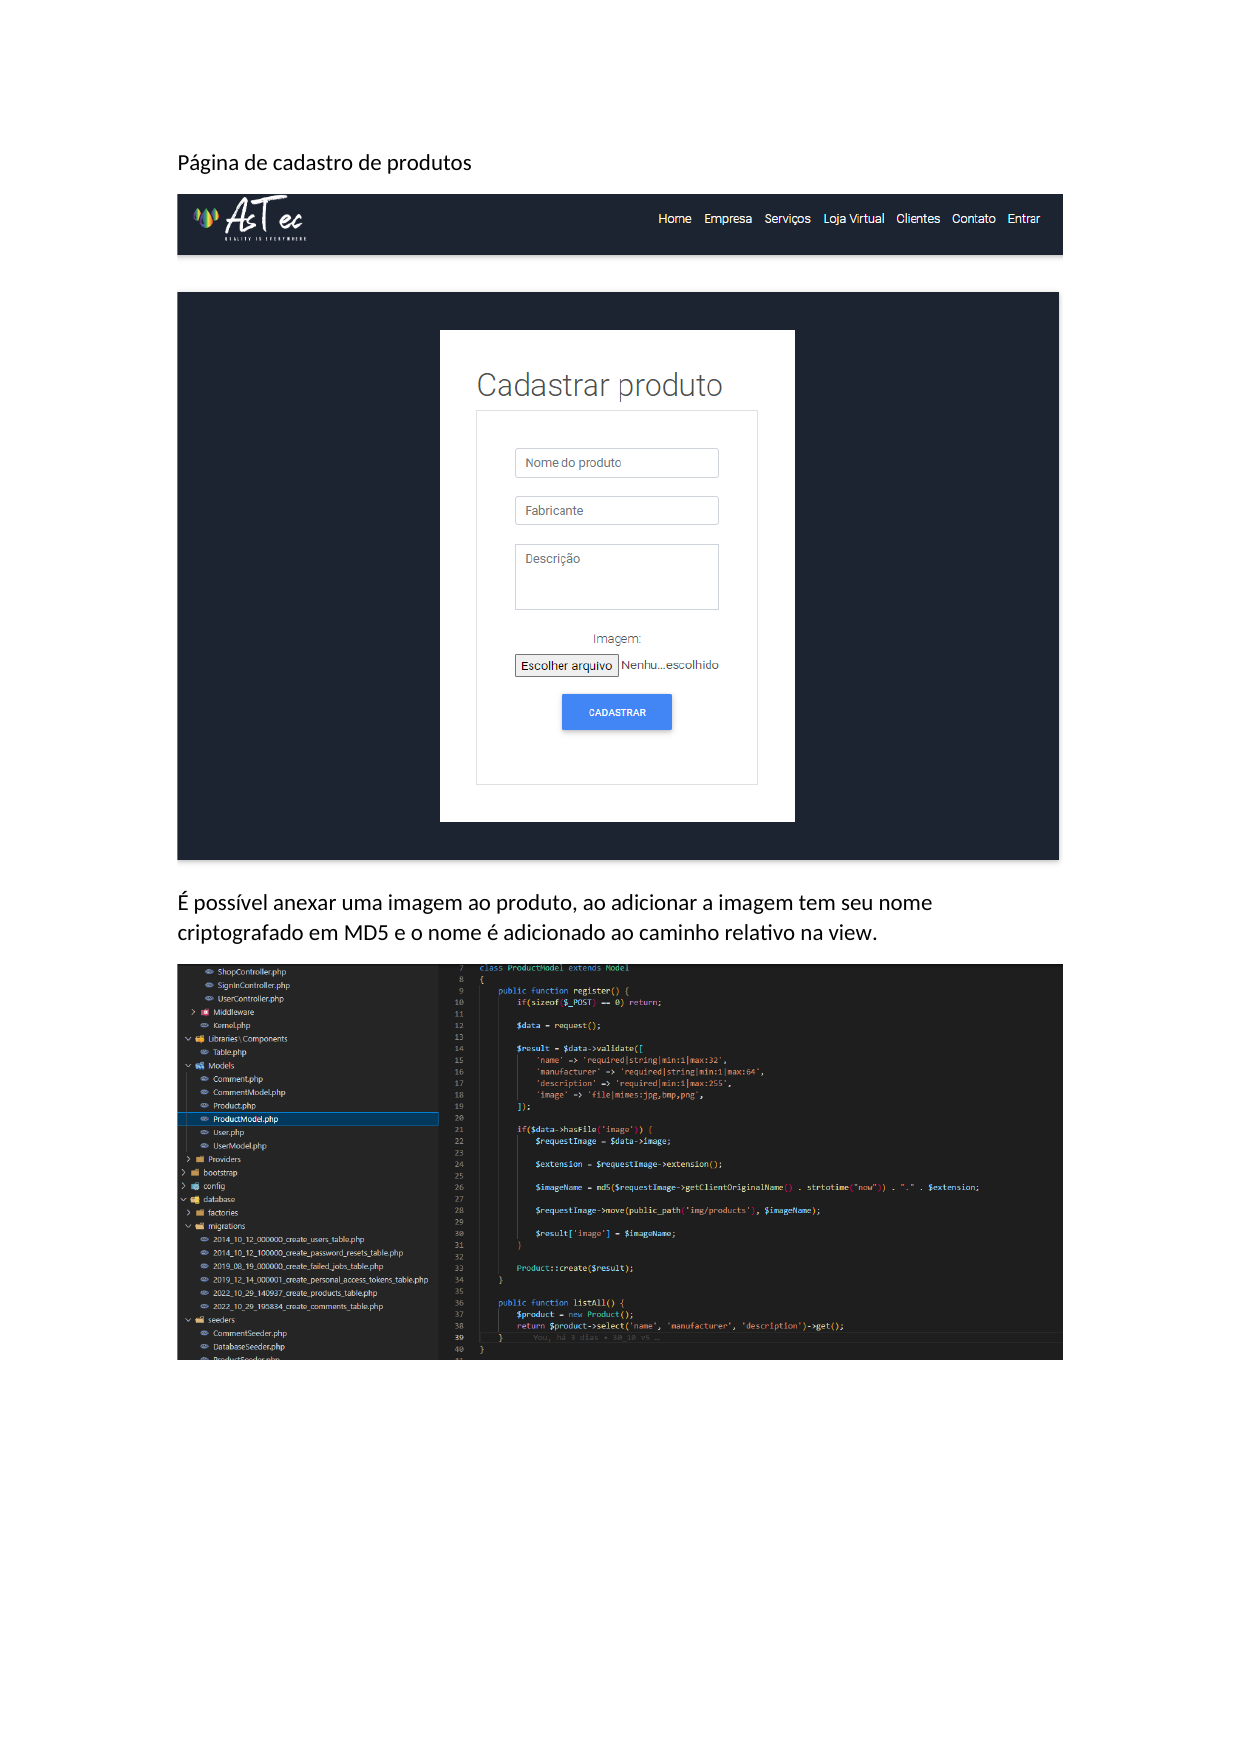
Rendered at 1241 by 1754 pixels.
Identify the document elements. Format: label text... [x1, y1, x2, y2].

text É possível anexar uma imagem ao produto, ao adicionar a imagem tem seu nome criptografado em MD5 e o nome é adicionado ao caminho relativo na view. [177, 888, 1063, 946]
text Página de cadastro de produtos [177, 148, 1063, 176]
picture [177, 194, 1063, 869]
picture [177, 964, 1063, 1360]
